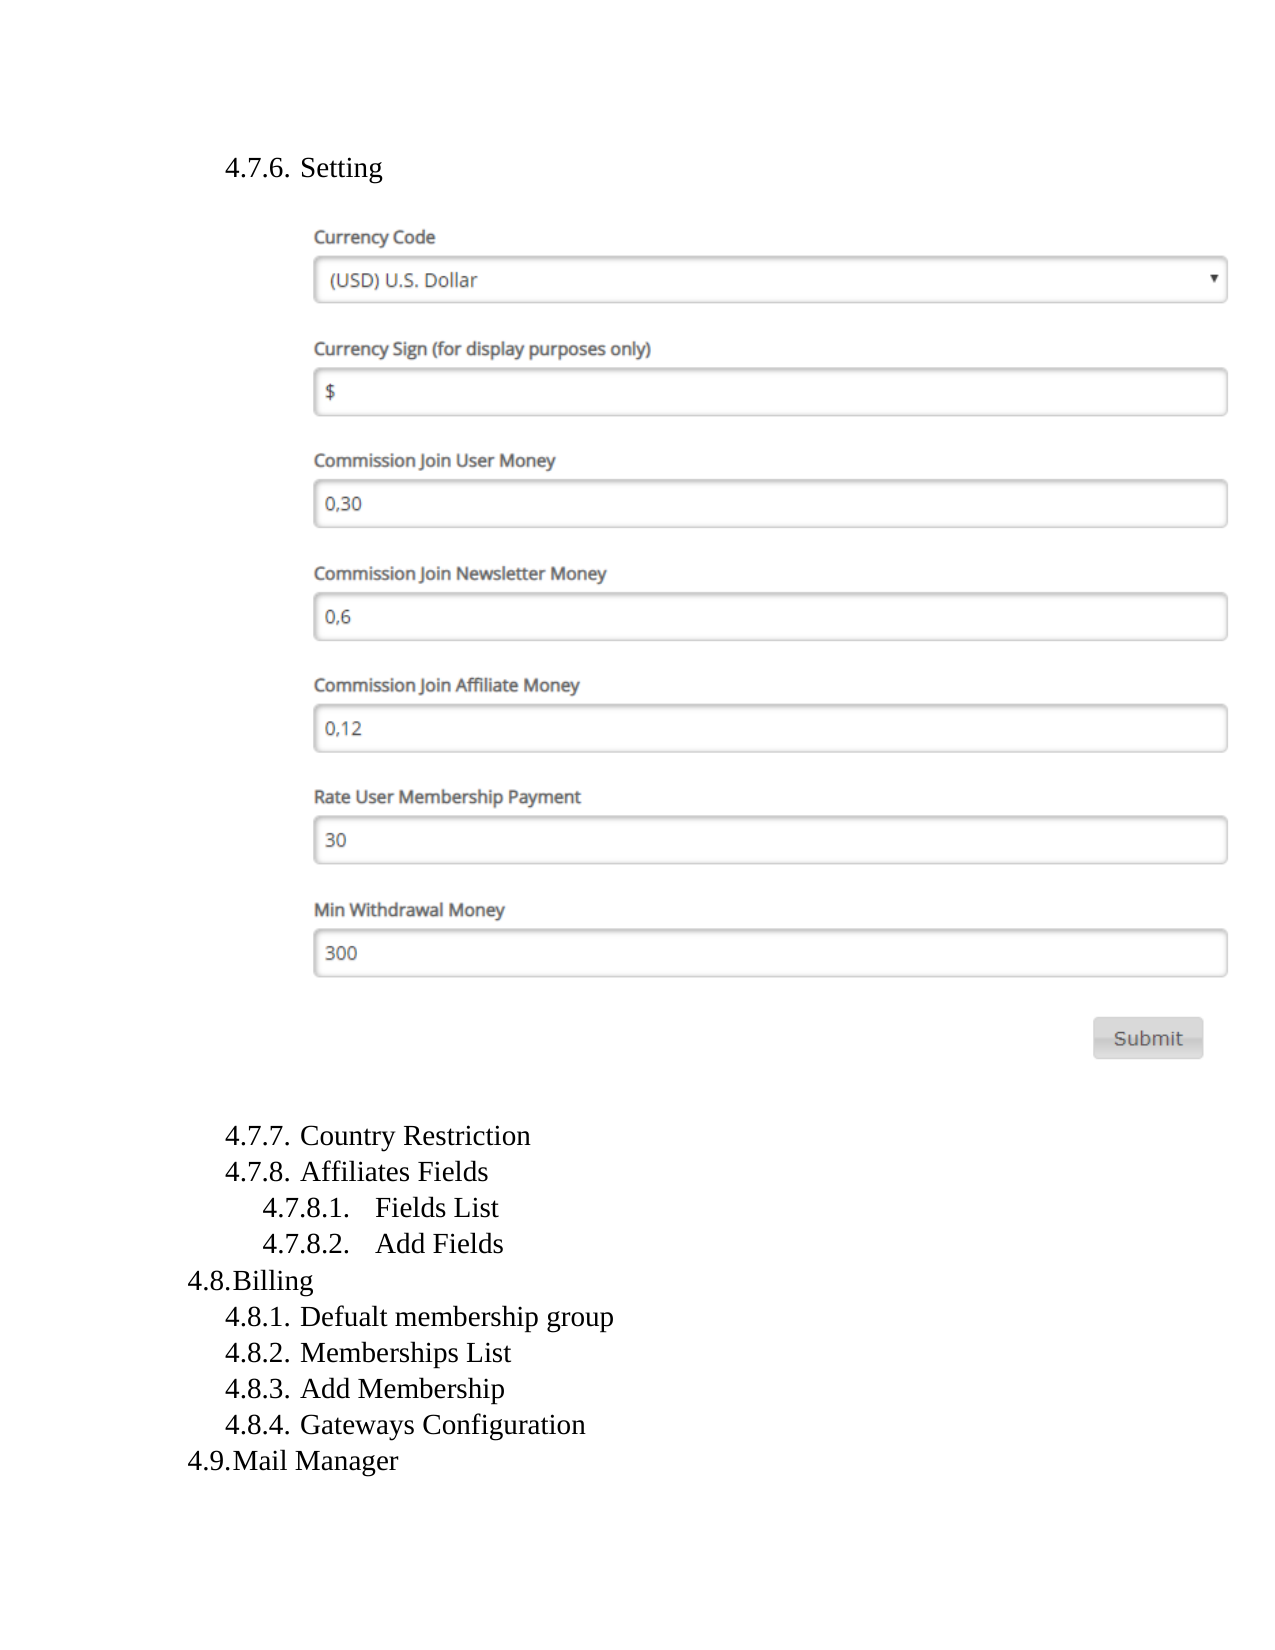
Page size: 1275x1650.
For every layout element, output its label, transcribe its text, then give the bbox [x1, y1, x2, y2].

list Fields List [262, 1190, 1125, 1224]
list Country Restriction [225, 1118, 1125, 1152]
list Add Membership [225, 1371, 1125, 1404]
list Memberships List [225, 1335, 1125, 1368]
list Gateways Configuration [225, 1407, 1125, 1441]
list Setting [225, 150, 1125, 183]
list Billing [187, 1263, 1125, 1296]
list Mail Manager [187, 1443, 1125, 1477]
list Defualt membership group [225, 1299, 1125, 1332]
list Add Fields [262, 1226, 1125, 1260]
list Affiliates Fields [225, 1154, 1125, 1188]
picture [278, 186, 1254, 1077]
